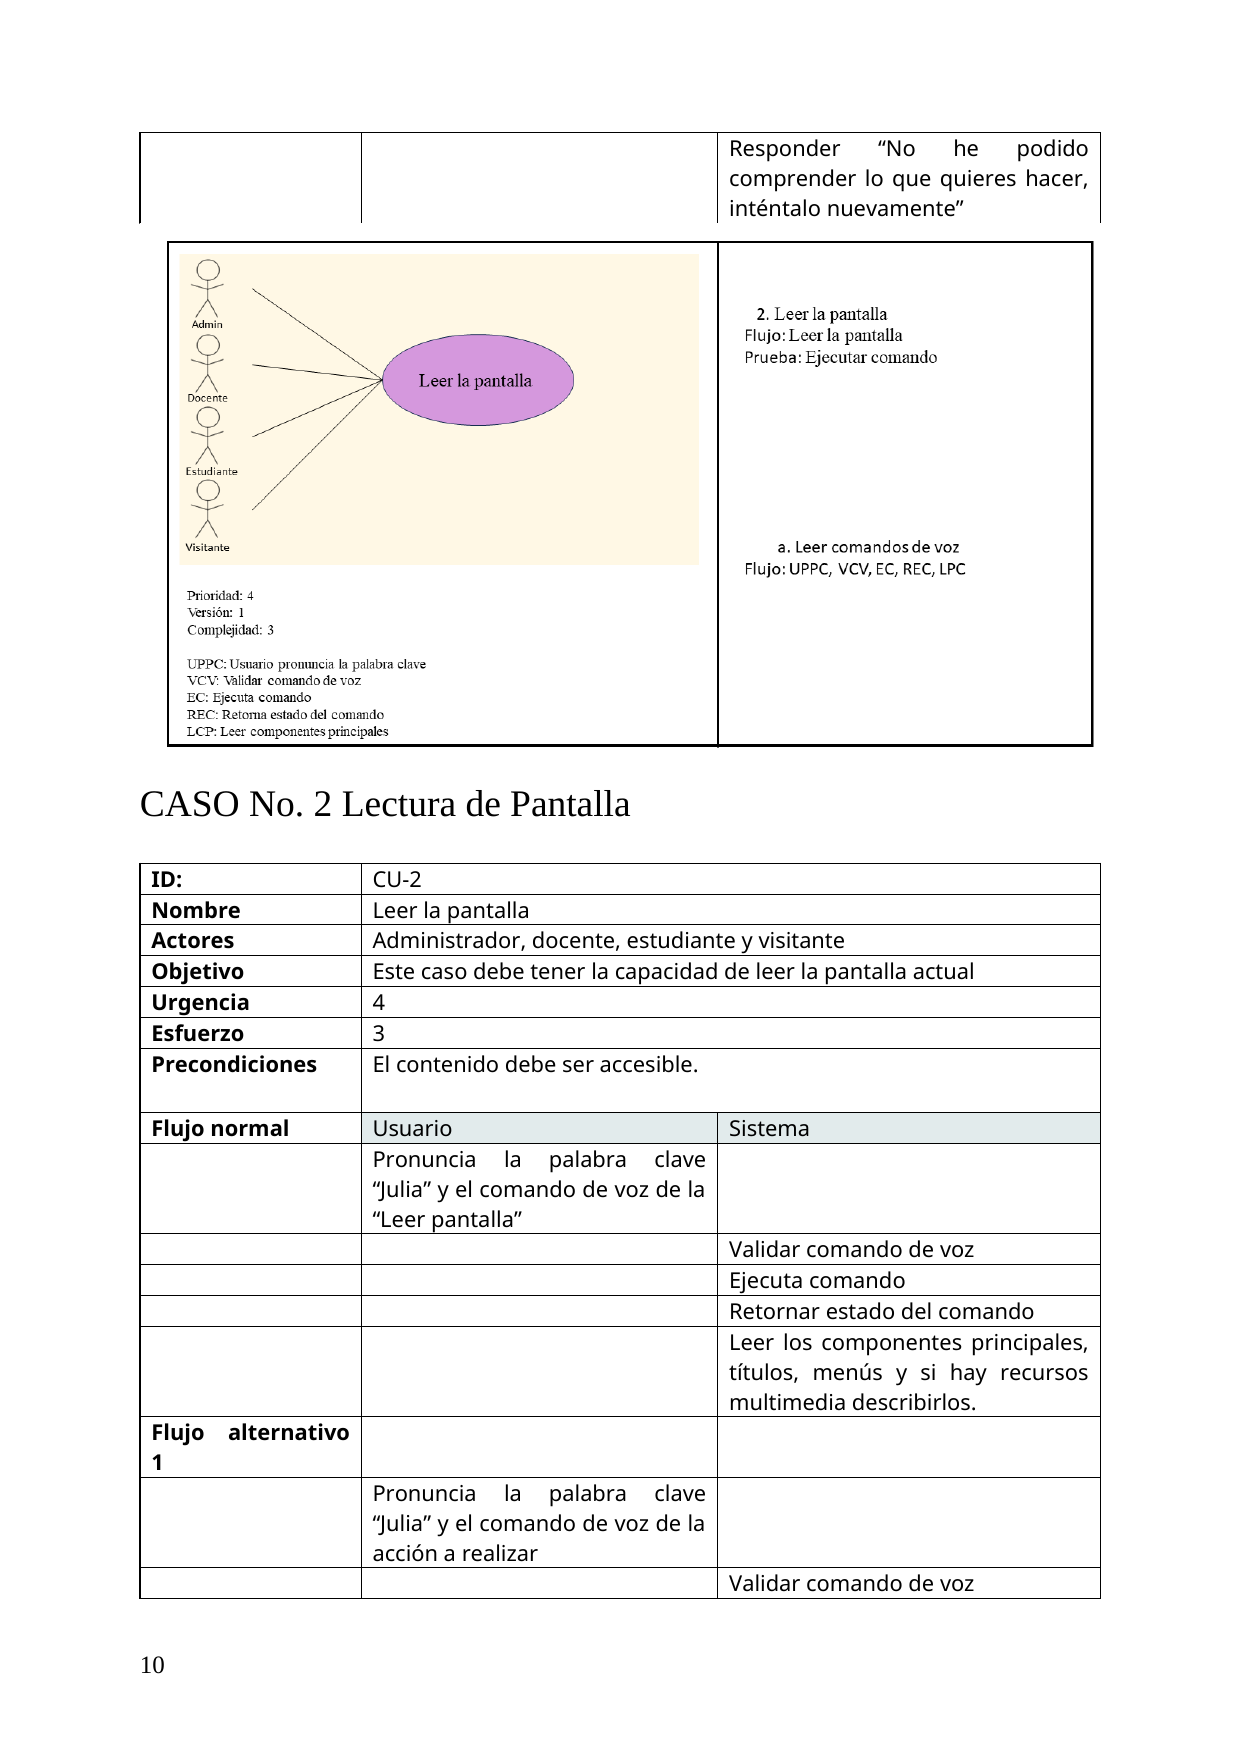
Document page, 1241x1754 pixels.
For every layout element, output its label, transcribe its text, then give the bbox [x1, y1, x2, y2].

table_cell Nombre [141, 895, 361, 924]
table_cell [141, 1234, 361, 1264]
table_cell Actores [141, 925, 361, 955]
table_cell [362, 1568, 717, 1598]
table_cell Esfuerzo [141, 1018, 361, 1048]
table_cell [141, 1296, 361, 1326]
table_cell [141, 1144, 361, 1233]
table_cell [141, 1568, 361, 1598]
table_cell [141, 1478, 361, 1567]
table_cell Objetivo [141, 956, 361, 986]
table_cell Ejecuta comando [718, 1265, 1100, 1295]
table_header ID: [141, 864, 361, 893]
table_cell Pronuncia la palabra clave “Julia” y el comando de voz de la “Leer pantalla” [362, 1144, 717, 1233]
table_cell [718, 1417, 1100, 1477]
table_header CU-2 [362, 864, 1100, 893]
table_cell Usuario [362, 1113, 717, 1143]
text CASO No. 2 Lectura de Pantalla [139, 769, 1101, 825]
table_cell Leer la pantalla [362, 895, 1100, 924]
table_cell 3 [362, 1018, 1100, 1048]
table_cell 4 [362, 987, 1100, 1017]
table_cell Pronuncia la palabra clave “Julia” y el comando de voz de la acción a realizar [362, 1478, 717, 1567]
table_cell [141, 133, 361, 222]
table_cell Flujo alternativo 1 [141, 1417, 361, 1477]
table_cell [362, 133, 717, 222]
table_cell Responder “No he podido comprender lo que quieres hacer, inténtalo nuevamente” [718, 133, 1100, 222]
table_cell [362, 1234, 717, 1264]
table_cell Este caso debe tener la capacidad de leer la pantalla actual [362, 956, 1100, 986]
table_cell El contenido debe ser accesible. [362, 1049, 1100, 1112]
table_cell Administrador, docente, estudiante y visitante [362, 925, 1100, 955]
table_cell Validar comando de voz [718, 1568, 1100, 1598]
table_cell Sistema [718, 1113, 1100, 1143]
table_cell Validar comando de voz [718, 1234, 1100, 1264]
table_cell [718, 1478, 1100, 1567]
table_cell [362, 1296, 717, 1326]
table_cell [362, 1327, 717, 1416]
table_cell Flujo normal [141, 1113, 361, 1143]
table_cell [362, 1417, 717, 1477]
table_cell [141, 1265, 361, 1295]
table_cell Urgencia [141, 987, 361, 1017]
table_cell Precondiciones [141, 1049, 361, 1112]
picture [139, 223, 1109, 769]
table_cell [718, 1144, 1100, 1233]
table_cell [362, 1265, 717, 1295]
table_cell [141, 1327, 361, 1416]
table_cell Leer los componentes principales, títulos, menús y si hay recursos multimedia describirlos. [718, 1327, 1100, 1416]
table_cell Retornar estado del comando [718, 1296, 1100, 1326]
